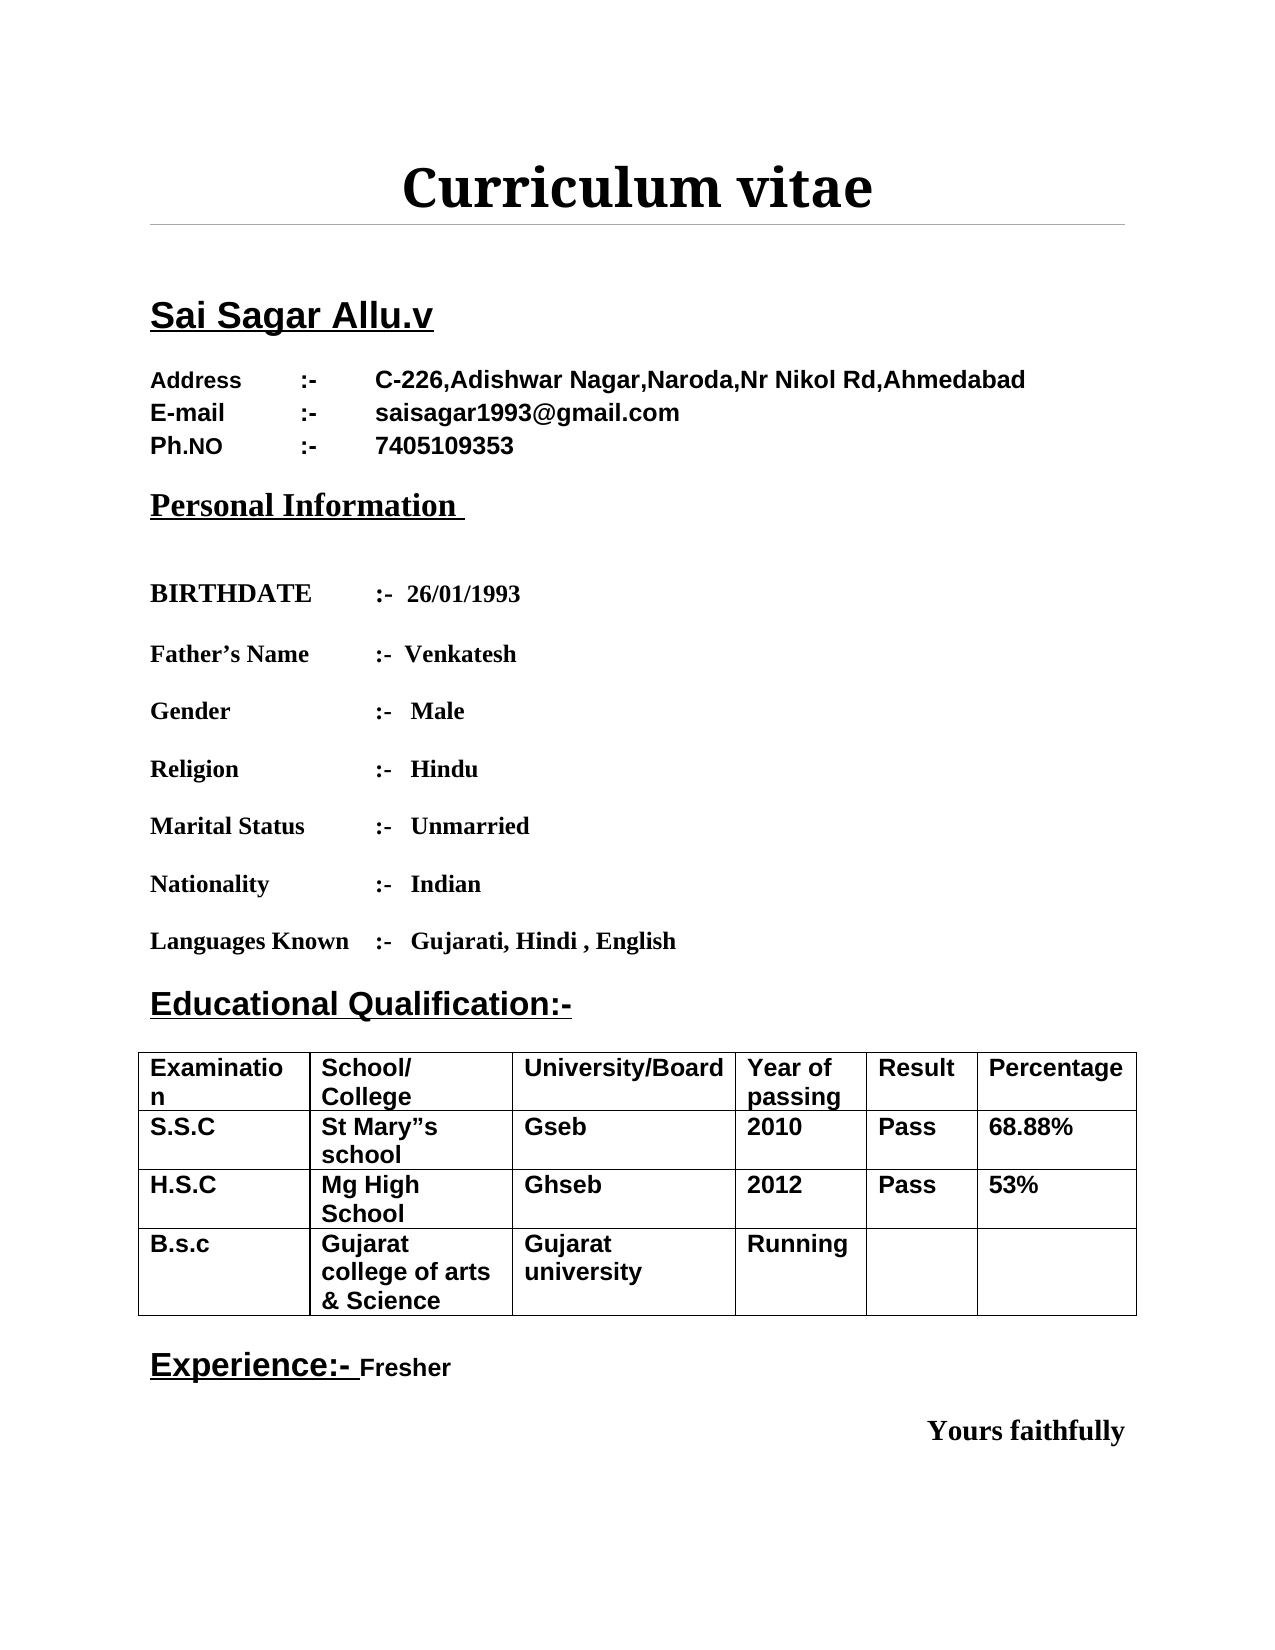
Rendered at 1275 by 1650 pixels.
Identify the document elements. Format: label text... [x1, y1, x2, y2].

table_header University/Board [513, 1053, 735, 1110]
table_cell Ghseb [513, 1170, 735, 1227]
table_cell [978, 1229, 1136, 1315]
table_cell Gujarat university [513, 1229, 735, 1315]
table_header Examination [139, 1053, 309, 1110]
table_cell Pass [867, 1170, 977, 1227]
table_cell Running [736, 1229, 866, 1315]
table_cell S.S.C [139, 1111, 309, 1169]
table_cell Pass [867, 1111, 977, 1169]
table_cell B.s.c [139, 1229, 309, 1315]
text Personal Information [150, 485, 1125, 523]
text Father’s Name :- Venkatesh [150, 639, 1125, 668]
table_header Year of passing [736, 1053, 866, 1110]
text Nationality :- Indian [150, 869, 1125, 898]
text Languages Known :- Gujarati, Hindi , English [150, 926, 1125, 955]
text Curriculum vitae [150, 150, 1125, 224]
text Gender :- Male [150, 696, 1125, 725]
table_header School/College [311, 1053, 512, 1110]
text Religion :- Hindu [150, 754, 1125, 783]
table_cell [867, 1229, 977, 1315]
table_cell 68.88% [978, 1111, 1136, 1169]
table_cell Mg High School [311, 1170, 512, 1227]
table_header Percentage [978, 1053, 1136, 1110]
table_header Result [867, 1053, 977, 1110]
text Experience:- Fresher [150, 1345, 1125, 1383]
table_cell 2012 [736, 1170, 866, 1227]
table_cell St Mary”s school [311, 1111, 512, 1169]
table_cell H.S.C [139, 1170, 309, 1227]
text Educational Qualification:- [150, 984, 1125, 1023]
text Marital Status :- Unmarried [150, 811, 1125, 840]
table_cell Gujarat college of arts & Science [311, 1229, 512, 1315]
text Yours faithfully [150, 1413, 1125, 1446]
table_cell 53% [978, 1170, 1136, 1227]
text Sai Sagar Allu.v [150, 293, 1125, 336]
table_cell Gseb [513, 1111, 735, 1169]
table_cell 2010 [736, 1111, 866, 1169]
text Address :- C-226,Adishwar Nagar,Naroda,Nr Nikol Rd,Ahmedabad E-mail :- saisagar1993@gmail.com Ph.NO :- 7405109353 [150, 365, 1125, 460]
text BIRTHDATE :- 26/01/1993 [150, 577, 1125, 608]
